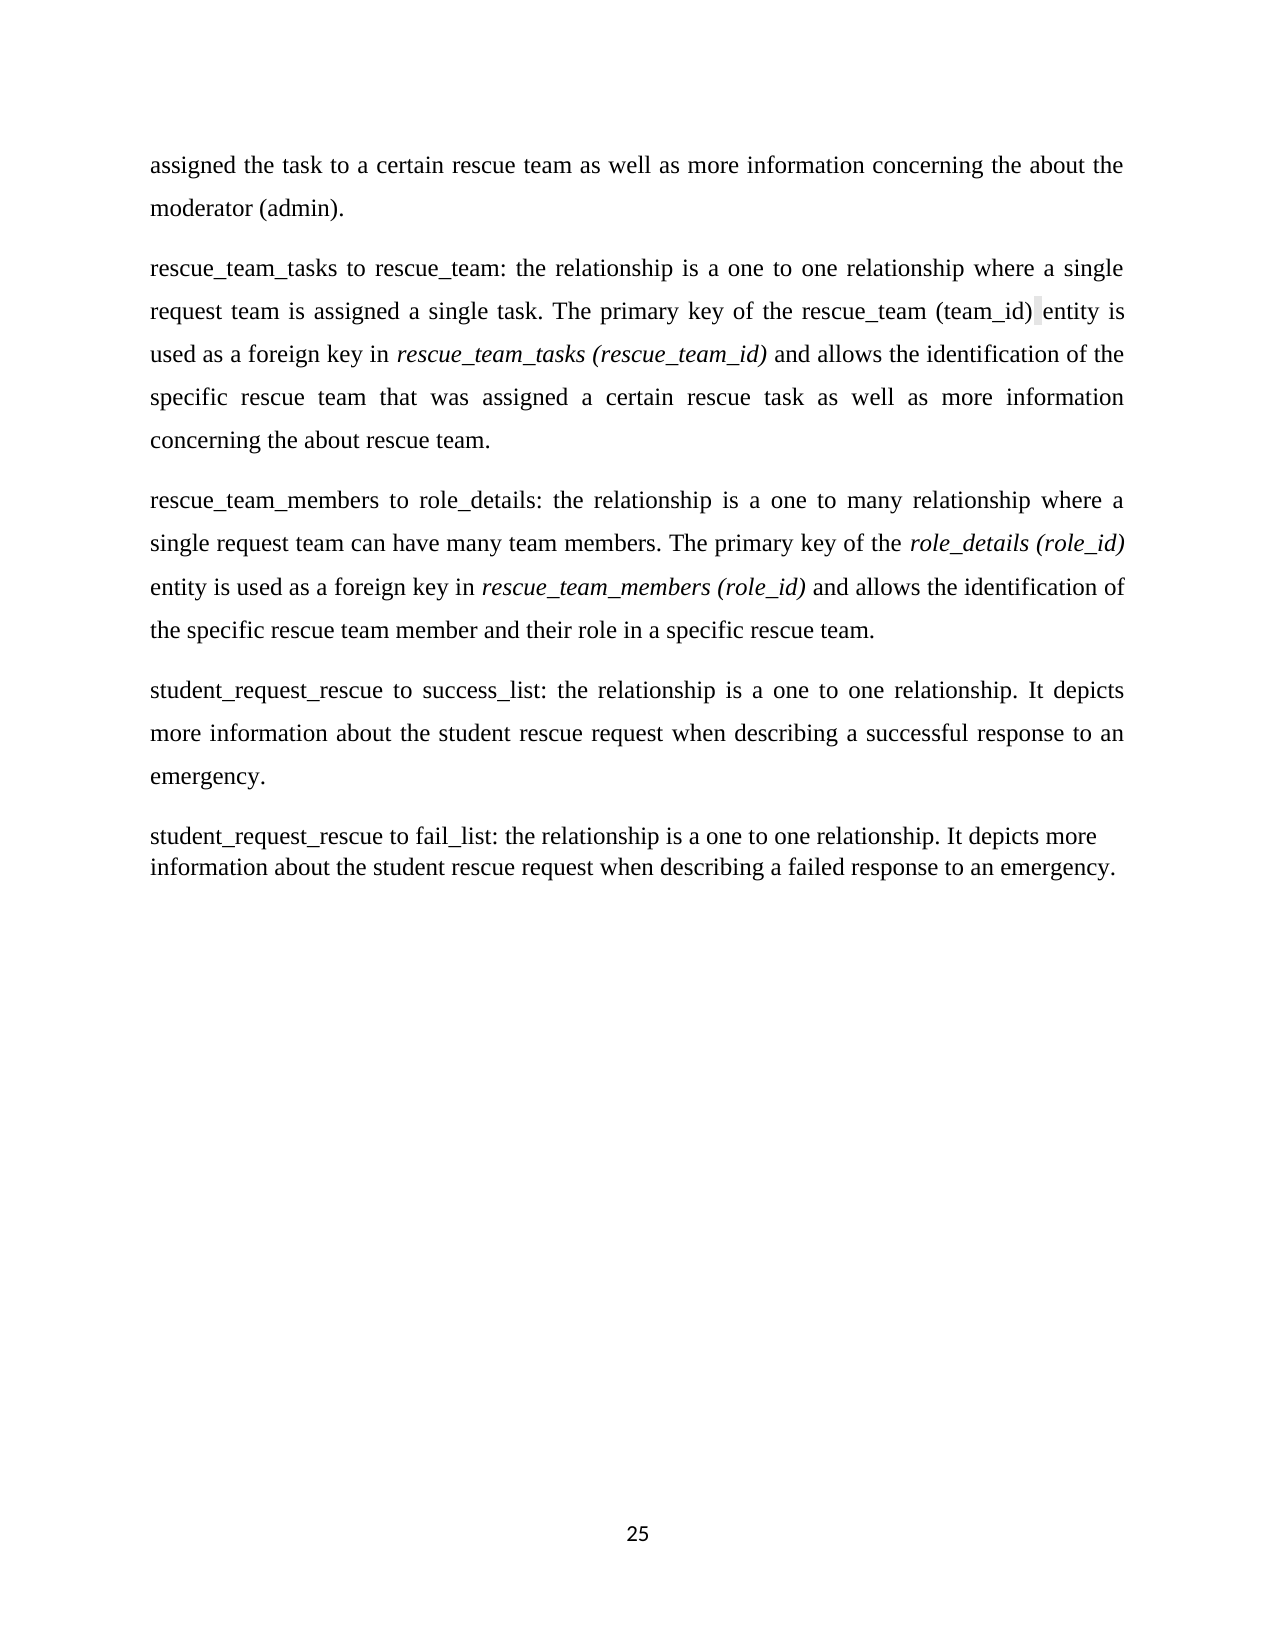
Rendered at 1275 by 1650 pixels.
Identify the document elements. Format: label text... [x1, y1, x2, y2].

text student_request_rescue to fail_list: the relationship is a one to one relationship. It depicts more information about the student rescue request when describing a failed response to an emergency. [150, 821, 1125, 881]
text student_request_rescue to success_list: the relationship is a one to one relationship. It depicts more information about the student rescue request when describing a successful response to an emergency. [150, 675, 1125, 790]
text rescue_team_tasks to rescue_team: the relationship is a one to one relationship where a single request team is assigned a single task. The primary key of the rescue_team (team_id) entity is used as a foreign key in rescue_team_tasks (rescue_team_id) and allows the identification of the specific rescue team that was assigned a certain rescue task as well as more information concerning the about rescue team. [150, 253, 1125, 454]
text rescue_team_members to role_details: the relationship is a one to many relationship where a single request team can have many team members. The primary key of the role_details (role_id) entity is used as a foreign key in rescue_team_members (role_id) and allows the identification of the specific rescue team member and their role in a specific rescue team. [150, 485, 1125, 644]
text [150, 150, 1125, 222]
